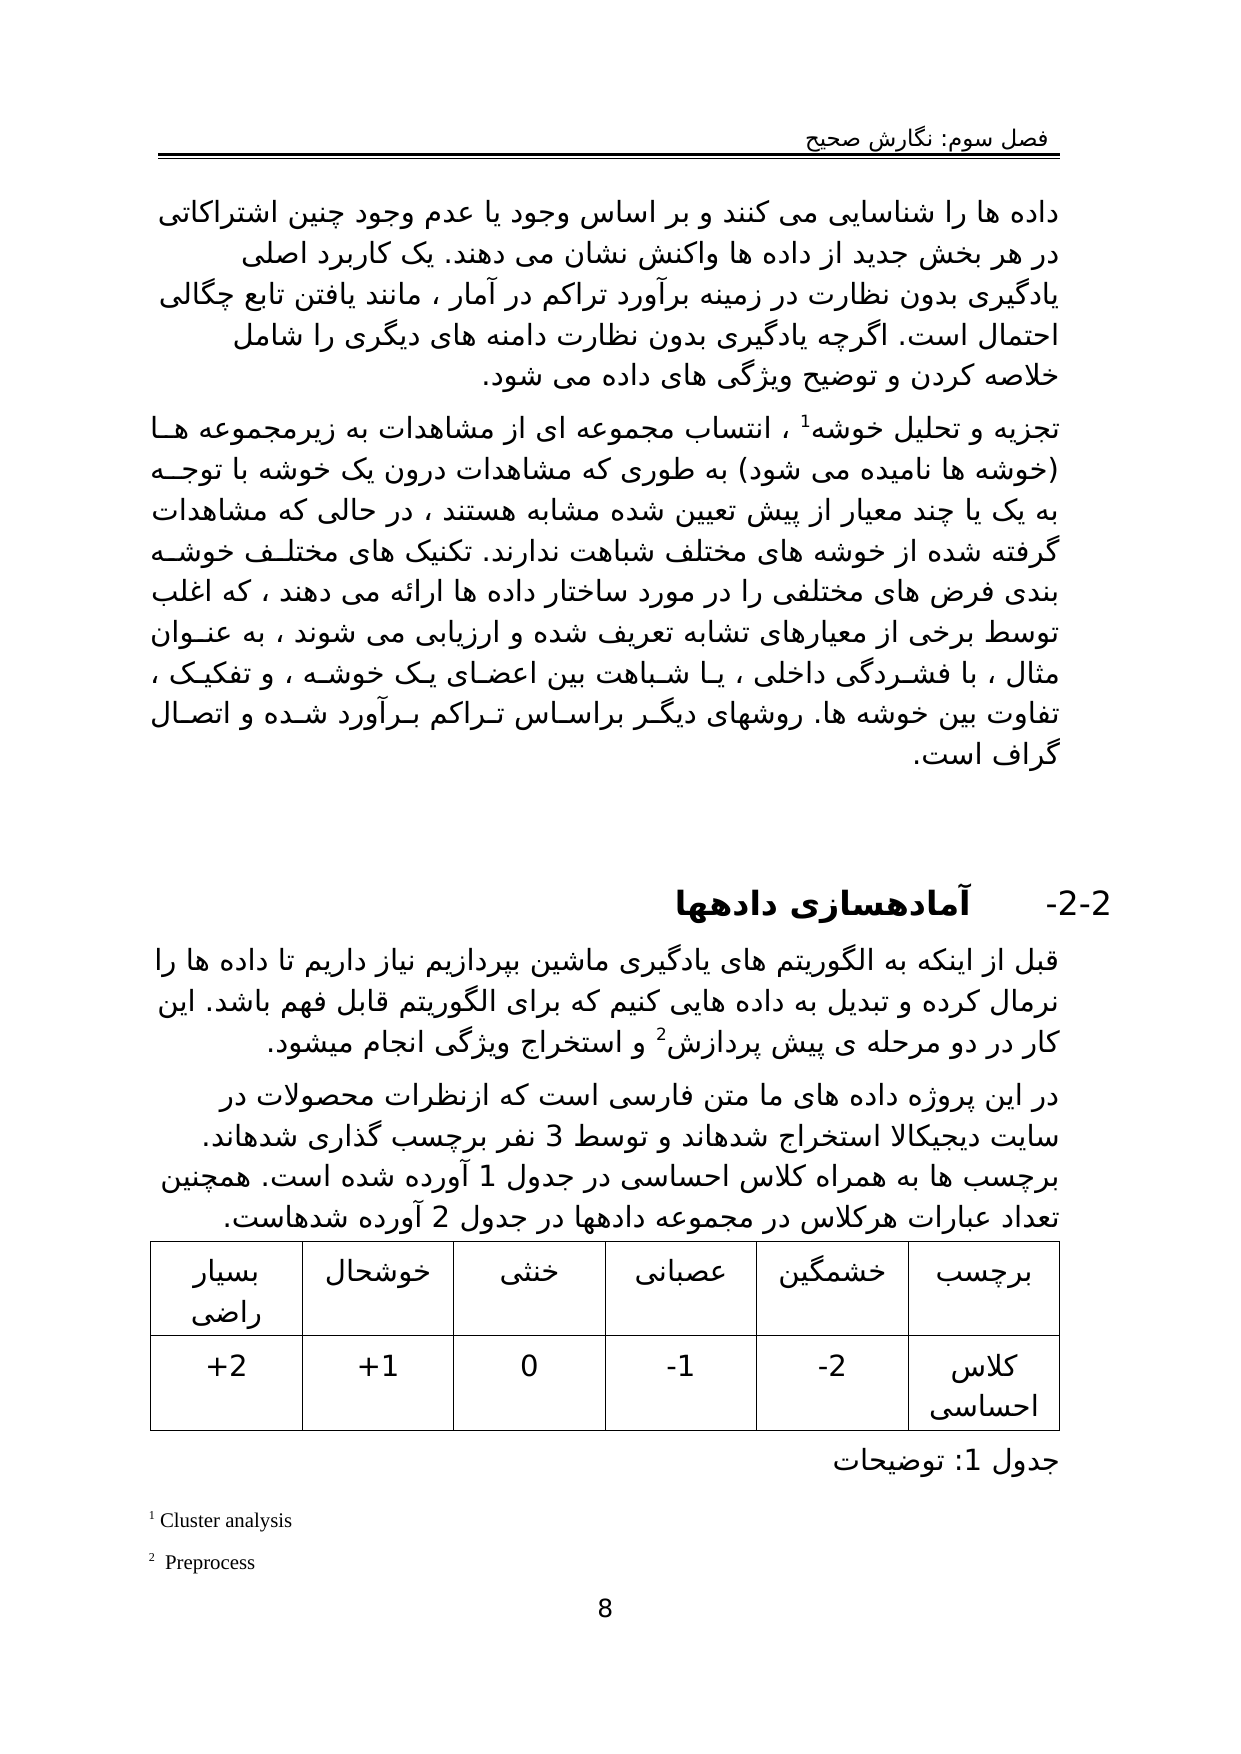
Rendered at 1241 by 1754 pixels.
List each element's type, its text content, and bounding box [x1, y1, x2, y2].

table_cell 1+ [303, 1336, 453, 1430]
text در این پروژه داده های ما متن فارسی است که ازنظرات محصولات در سایت دیجیکالا استخراج شدهاند و توسط 3 نفر برچسب گذاری شدهاند. برچسب ها به همراه کلاس احساسی در جدول 1 آورده شده است. همچنین تعداد عبارات هرکلاس در مجموعه دادهها در جدول 2 آورده شدهاست. [150, 1078, 1060, 1234]
table_cell 1- [606, 1336, 756, 1430]
table_header خشمگین [757, 1242, 908, 1335]
table_cell 2- [757, 1336, 908, 1430]
text قبل از اینکه به الگوریتم های یادگیری ماشین بپردازیم نیاز داریم تا داده ها را نرمال کرده و تبدیل به داده هایی کنیم که برای الگوریتم قابل فهم باشد. این کار در دو مرحله ی پیش پردازش و استخراج ویژگی انجام میشود. [150, 943, 1060, 1059]
table_header برچسب [909, 1242, 1059, 1335]
table_cell 0 [454, 1336, 605, 1430]
table_header خوشحال [303, 1242, 453, 1335]
table_header بسیار راضی [151, 1242, 302, 1335]
table_cell کلاس احساسی [909, 1336, 1059, 1430]
table_header خنثی [454, 1242, 605, 1335]
text جدول 1: توضیحات [150, 1443, 1060, 1477]
table_cell 2+ [151, 1336, 302, 1430]
subtitle آمادهسازی دادهها [150, 884, 1045, 923]
text تجزیه و تحلیل خوشه ، انتساب مجموعه ای از مشاهدات به زیرمجموعه ها (خوشه ها نامیده می شود) به طوری که مشاهدات درون یک خوشه با توجه به یک یا چند معیار از پیش تعیین شده مشابه هستند ، در حالی که مشاهدات گرفته شده از خوشه های مختلف شباهت ندارند. تکنیک های مختلف خوشه بندی فرض های مختلفی را در مورد ساختار داده ها ارائه می دهند ، که اغلب توسط برخی از معیارهای تشابه تعریف شده و ارزیابی می شوند ، به عنوان مثال ، با فشردگی داخلی ، یا شباهت بین اعضای یک خوشه ، و تفکیک ، تفاوت بین خوشه ها. روشهای دیگر براساس تراکم برآورد شده و اتصال گراف است. [150, 412, 1060, 772]
table_header عصبانی [606, 1242, 756, 1335]
